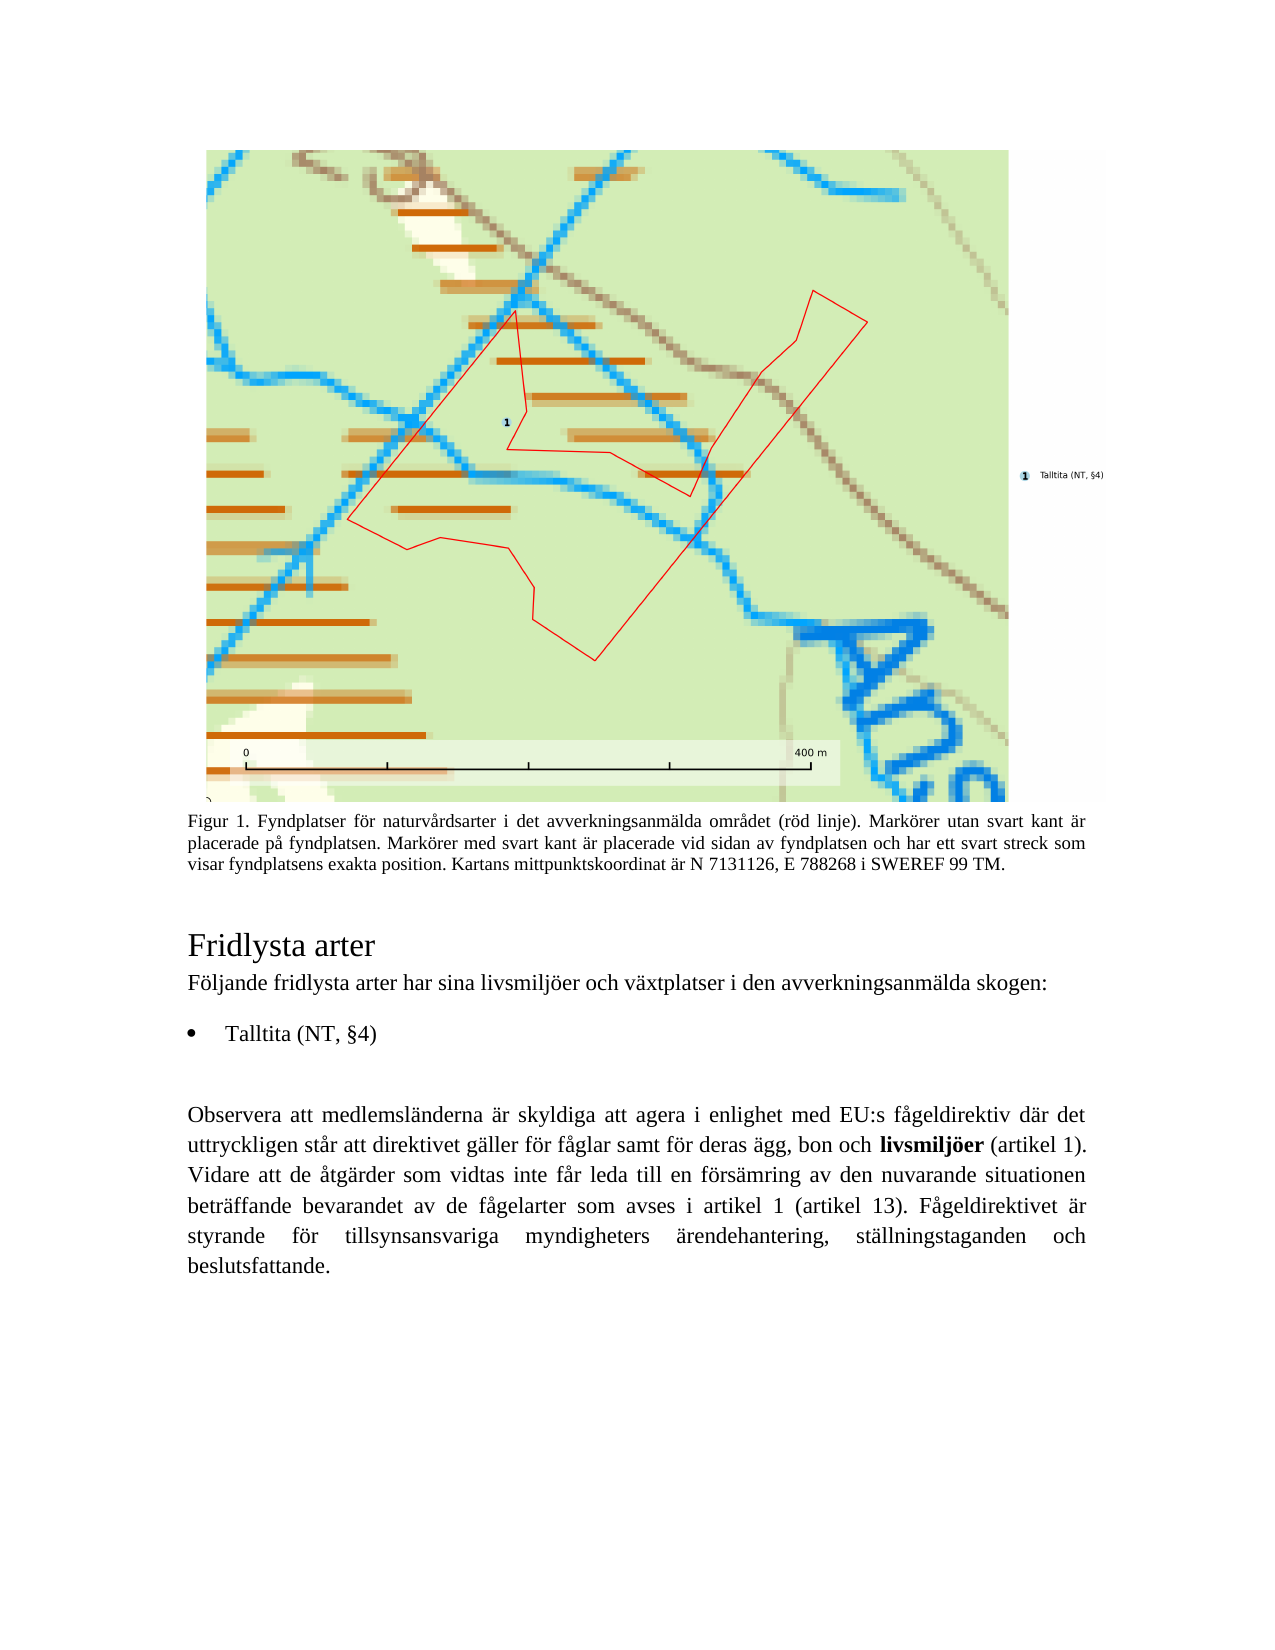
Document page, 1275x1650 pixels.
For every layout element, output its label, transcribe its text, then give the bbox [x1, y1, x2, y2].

list Talltita (NT, §4) [187, 1020, 1087, 1046]
subtitle Fridlysta arter [187, 925, 1087, 963]
text Observera att medlemsländerna är skyldiga att agera i enlighet med EU:s fågeldirektiv där det uttryckligen står att direktivet gäller för fåglar samt för deras ägg, bon och livsmiljöer (artikel 1). Vidare att de åtgärder som vidtas inte får leda till en försämring av den nuvarande situationen beträffande bevarandet av de fågelarter som avses i artikel 1 (artikel 13). Fågeldirektivet är styrande för tillsynsansvariga myndigheters ärendehantering, ställningstaganden och beslutsfattande. [187, 1071, 1087, 1278]
text Följande fridlysta arter har sina livsmiljöer och växtplatser i den avverkningsanmälda skogen: [187, 969, 1087, 995]
text Figur 1. Fyndplatser för naturvårdsarter i det avverkningsanmälda området (röd linje). Markörer utan svart kant är placerade på fyndplatsen. Markörer med svart kant är placerade vid sidan av fyndplatsen och har ett svart streck som visar fyndplatsens exakta position. Kartans mittpunktskoordinat är N 7131126, E 788268 i SWEREF 99 TM. [187, 810, 1087, 875]
picture [206, 150, 1107, 802]
